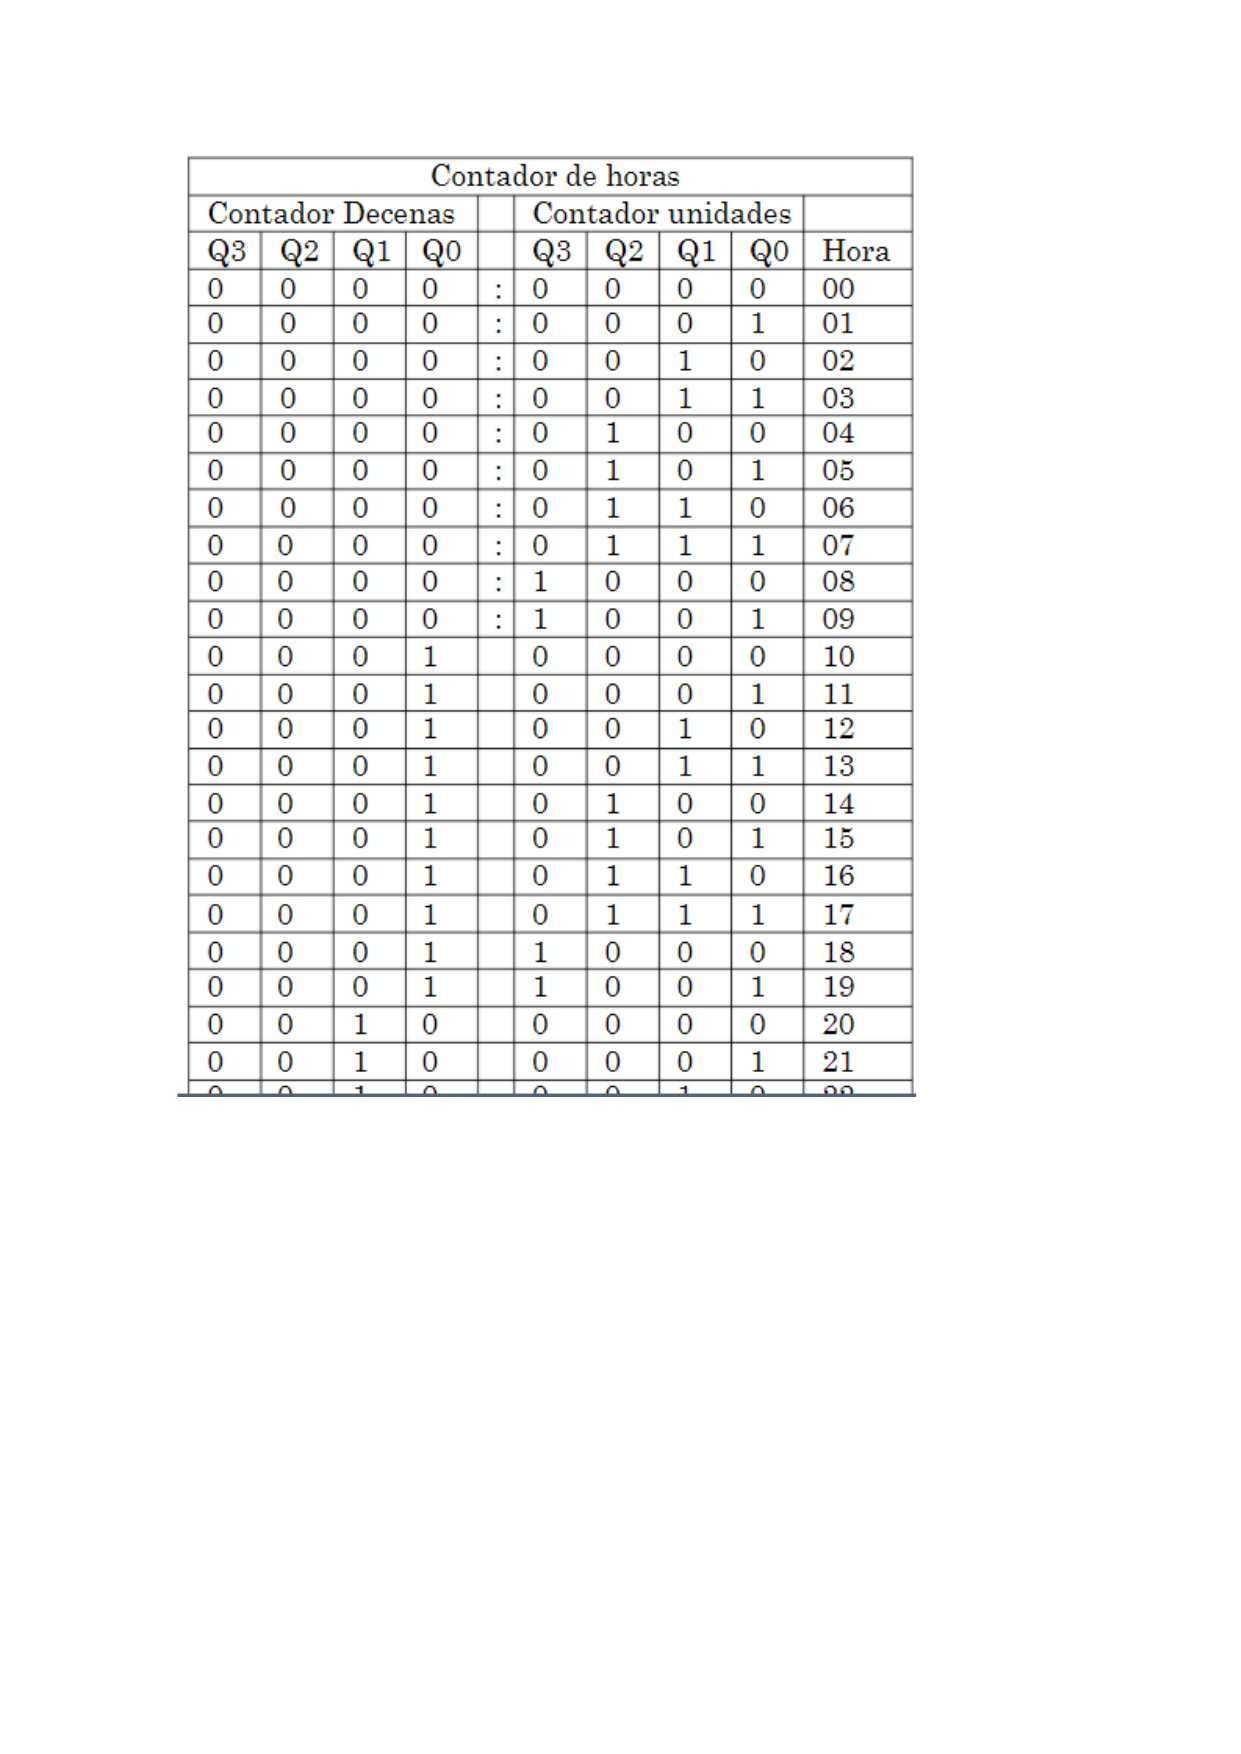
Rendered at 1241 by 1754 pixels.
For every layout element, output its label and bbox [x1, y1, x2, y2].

picture [177, 147, 917, 1097]
